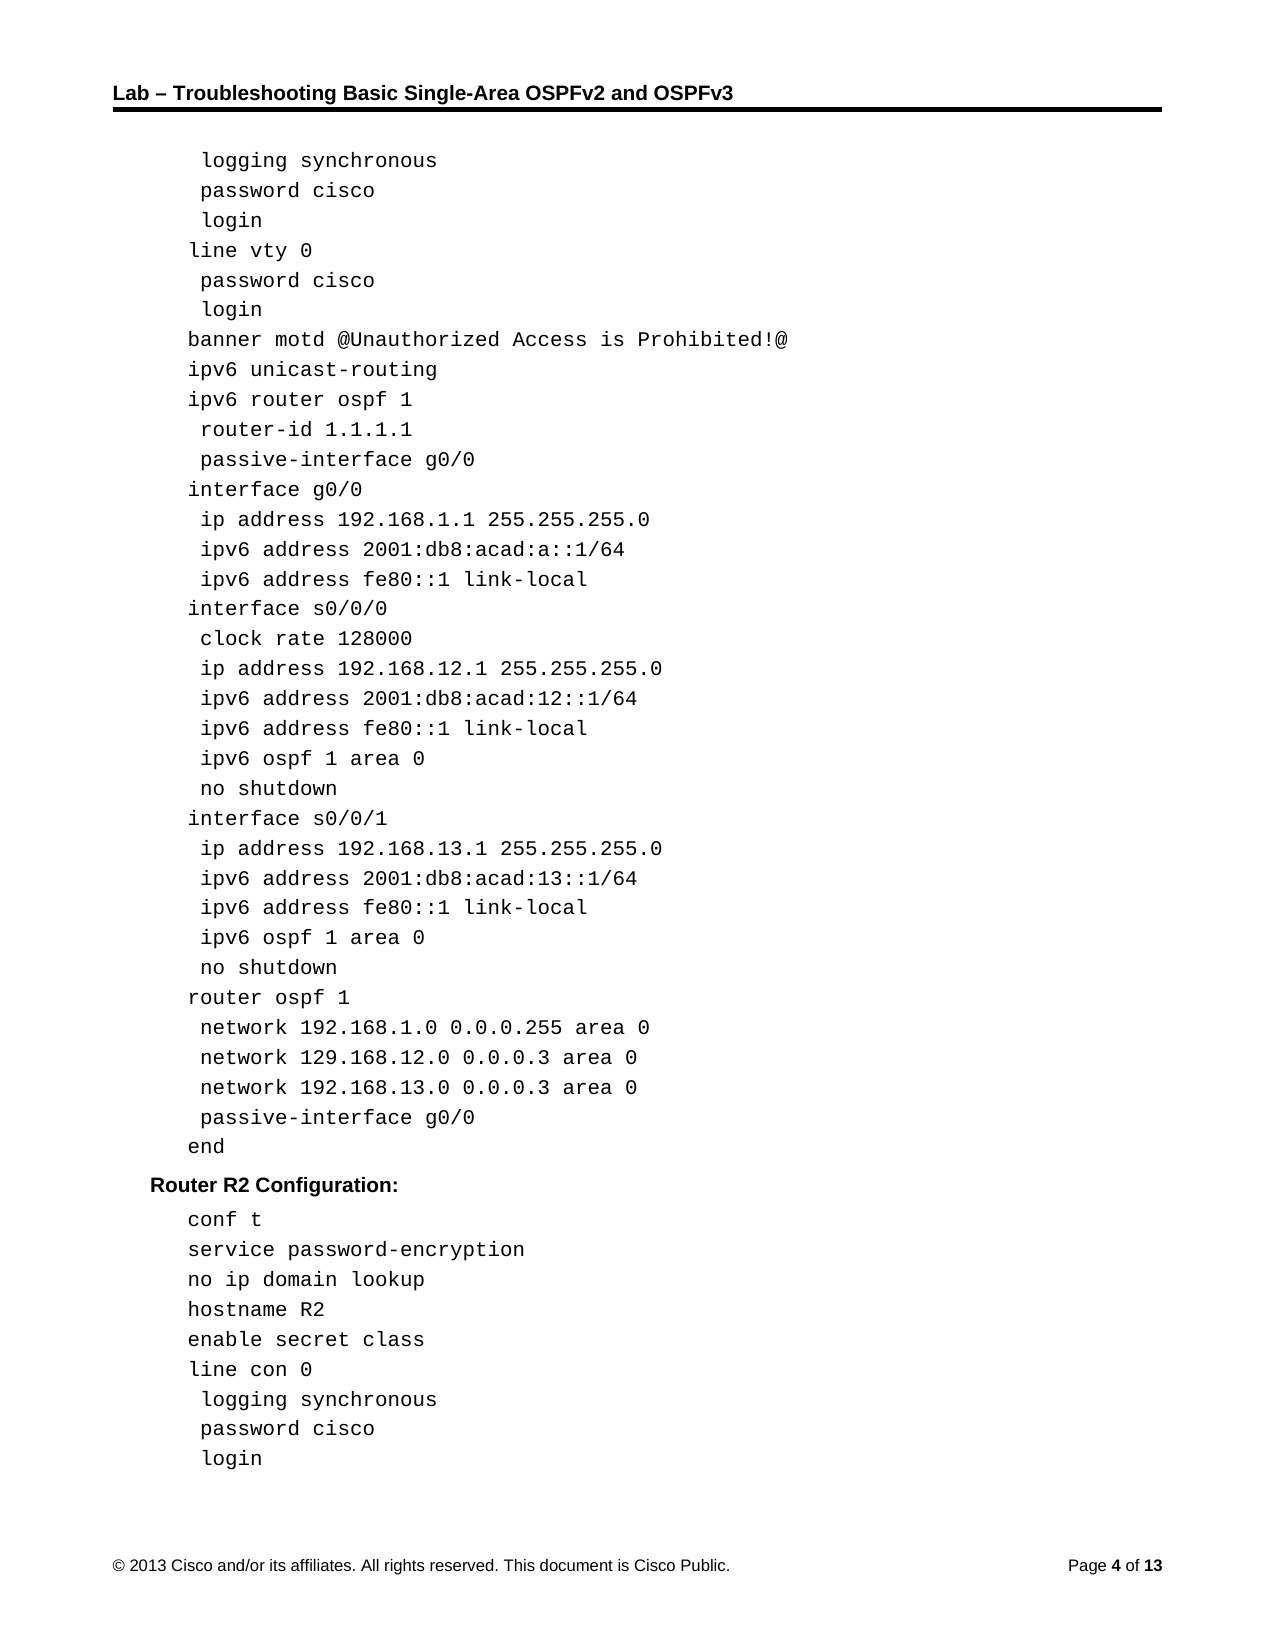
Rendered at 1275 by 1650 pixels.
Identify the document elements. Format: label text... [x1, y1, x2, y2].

text ipv6 address 2001:db8:acad:13::1/64 [187, 867, 1162, 891]
text ipv6 address fe80::1 link-local [187, 568, 1162, 592]
text router-id 1.1.1.1 [187, 419, 1162, 443]
text ipv6 ospf 1 area 0 [187, 748, 1162, 772]
text no shutdown [187, 778, 1162, 801]
text end [187, 1137, 1162, 1160]
text ip address 192.168.1.1 255.255.255.0 [187, 509, 1162, 532]
text service password-encryption [187, 1239, 1162, 1263]
text logging synchronous [187, 150, 1162, 174]
text interface g0/0 [187, 479, 1162, 502]
text ipv6 address 2001:db8:acad:12::1/64 [187, 688, 1162, 712]
text ipv6 ospf 1 area 0 [187, 927, 1162, 951]
text Router R2 Configuration: [150, 1173, 1162, 1197]
text ipv6 address 2001:db8:acad:a::1/64 [187, 539, 1162, 562]
text network 129.168.12.0 0.0.0.3 area 0 [187, 1047, 1162, 1071]
text line con 0 [187, 1359, 1162, 1382]
text clock rate 128000 [187, 628, 1162, 652]
text ipv6 address fe80::1 link-local [187, 718, 1162, 742]
text interface s0/0/0 [187, 598, 1162, 622]
text password cisco [187, 269, 1162, 293]
text password cisco [187, 180, 1162, 203]
text password cisco [187, 1418, 1162, 1442]
text login [187, 1448, 1162, 1472]
text ip address 192.168.13.1 255.255.255.0 [187, 838, 1162, 861]
text banner motd @Unauthorized Access is Prohibited!@ [187, 329, 1162, 353]
text ipv6 router ospf 1 [187, 389, 1162, 413]
text router ospf 1 [187, 987, 1162, 1011]
text hostname R2 [187, 1299, 1162, 1322]
text network 192.168.13.0 0.0.0.3 area 0 [187, 1077, 1162, 1100]
text passive-interface g0/0 [187, 449, 1162, 473]
text interface s0/0/1 [187, 808, 1162, 831]
text no ip domain lookup [187, 1269, 1162, 1293]
text logging synchronous [187, 1388, 1162, 1412]
text line vty 0 [187, 240, 1162, 263]
text ipv6 address fe80::1 link-local [187, 897, 1162, 921]
text login [187, 210, 1162, 233]
text no shutdown [187, 957, 1162, 981]
text login [187, 299, 1162, 323]
text network 192.168.1.0 0.0.0.255 area 0 [187, 1017, 1162, 1041]
text ipv6 unicast-routing [187, 359, 1162, 383]
text passive-interface g0/0 [187, 1107, 1162, 1130]
text enable secret class [187, 1329, 1162, 1352]
text conf t [187, 1209, 1162, 1233]
text ip address 192.168.12.1 255.255.255.0 [187, 658, 1162, 682]
